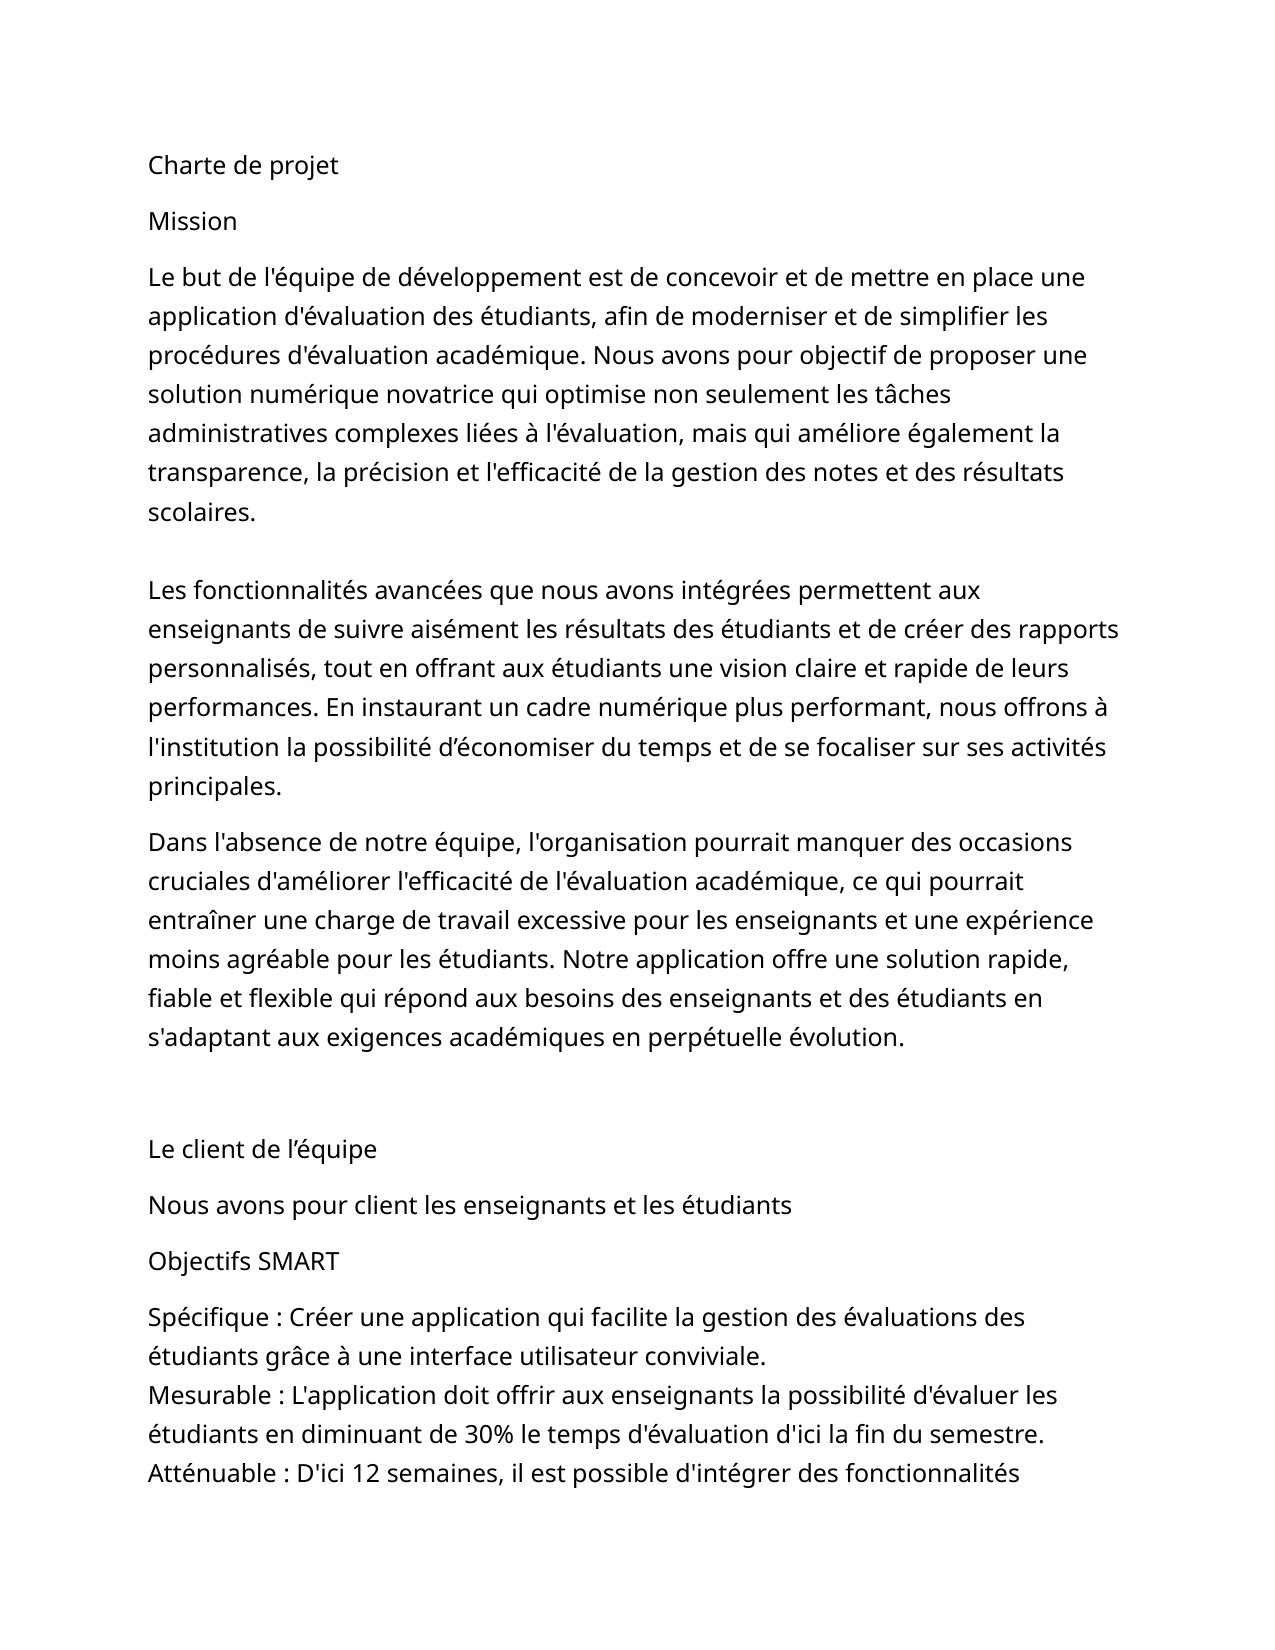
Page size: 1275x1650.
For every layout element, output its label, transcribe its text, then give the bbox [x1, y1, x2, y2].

text Objectifs SMART [148, 1243, 1127, 1277]
text Nous avons pour client les enseignants et les étudiants [148, 1188, 1127, 1222]
text Le but de l'équipe de développement est de concevoir et de mettre en place une application d'évaluation des étudiants, afin de moderniser et de simplifier les procédures d'évaluation académique. Nous avons pour objectif de proposer une solution numérique novatrice qui optimise non seulement les tâches administratives complexes liées à l'évaluation, mais qui améliore également la transparence, la précision et l'efficacité de la gestion des notes et des résultats scolaires. Les fonctionnalités avancées que nous avons intégrées permettent aux enseignants de suivre aisément les résultats des étudiants et de créer des rapports personnalisés, tout en offrant aux étudiants une vision claire et rapide de leurs performances. En instaurant un cadre numérique plus performant, nous offrons à l'institution la possibilité d’économiser du temps et de se focaliser sur ses activités principales. [148, 259, 1127, 802]
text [148, 1299, 1127, 1490]
text Mission [148, 203, 1127, 237]
text Charte de projet [148, 148, 1127, 182]
text Le client de l’équipe [148, 1132, 1127, 1166]
text Dans l'absence de notre équipe, l'organisation pourrait manquer des occasions cruciales d'améliorer l'efficacité de l'évaluation académique, ce qui pourrait entraîner une charge de travail excessive pour les enseignants et une expérience moins agréable pour les étudiants. Notre application offre une solution rapide, fiable et flexible qui répond aux besoins des enseignants et des étudiants en s'adaptant aux exigences académiques en perpétuelle évolution. [148, 824, 1127, 1054]
